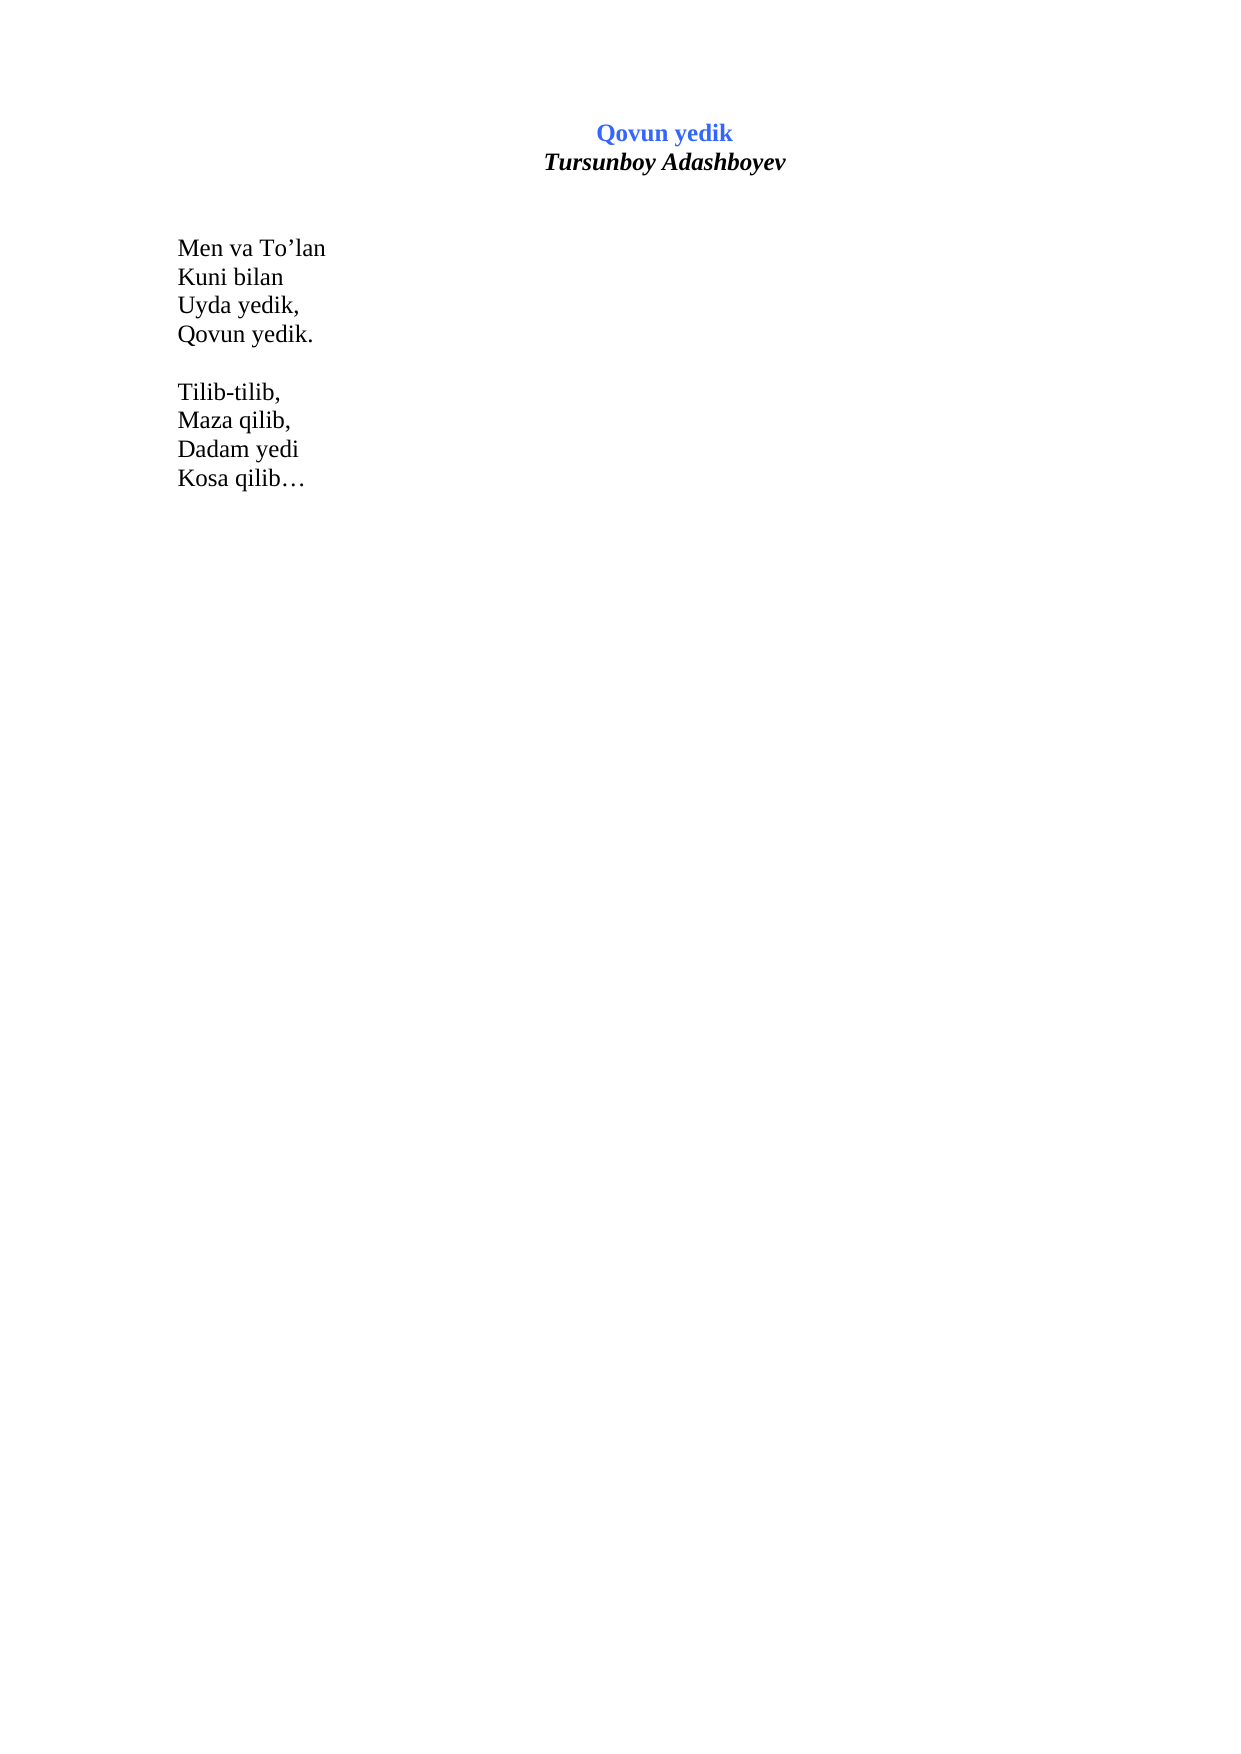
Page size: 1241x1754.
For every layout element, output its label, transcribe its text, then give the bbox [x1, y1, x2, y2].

text Maza qilib, [177, 406, 1152, 434]
text Tilib-tilib, [177, 377, 1152, 406]
text Uyda yedik, [177, 291, 1152, 319]
text Dadam yedi [177, 434, 1152, 463]
text Kuni bilan [177, 262, 1152, 291]
text Men va To’lan [177, 233, 1152, 262]
text Kosa qilib… [177, 463, 1152, 492]
text Qovun yedik. [177, 319, 1152, 348]
subtitle Qovun yedik [177, 118, 1152, 147]
text Tursunboy Adashboyev [177, 147, 1152, 176]
